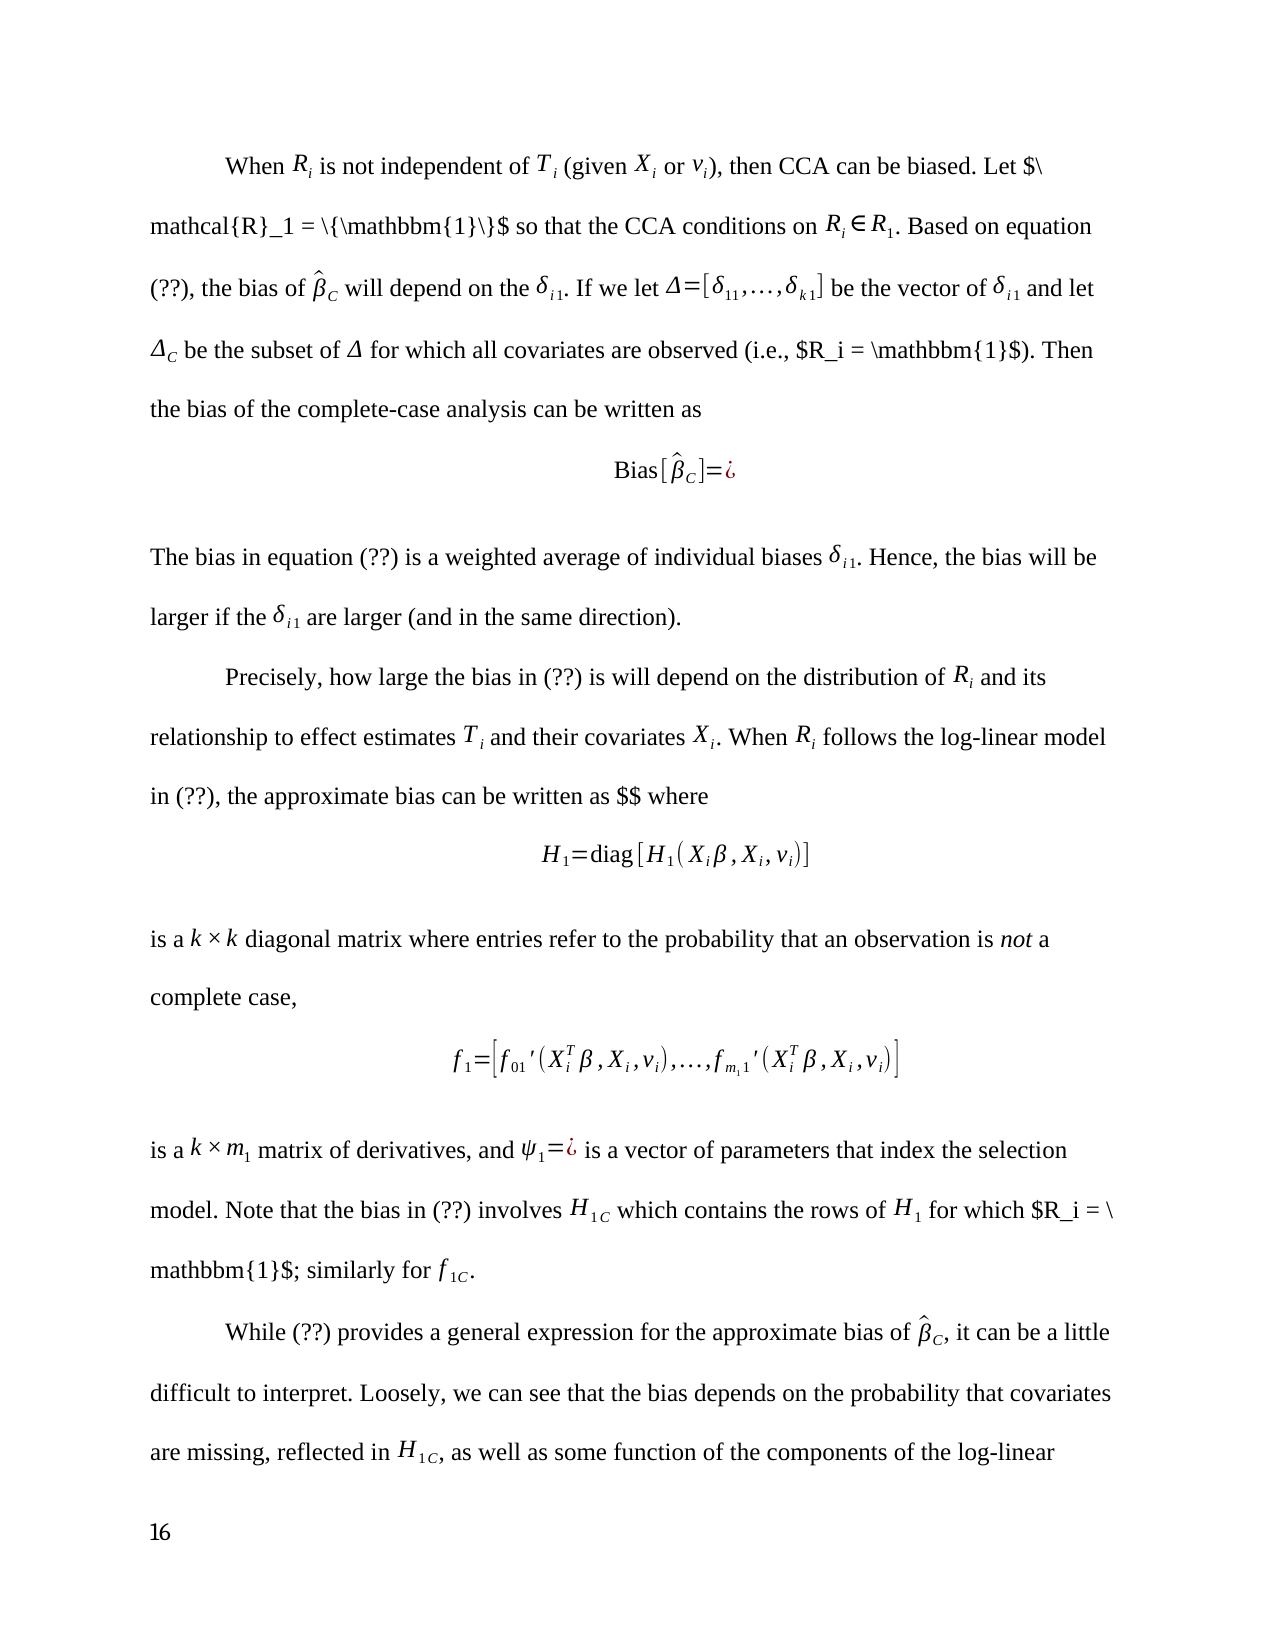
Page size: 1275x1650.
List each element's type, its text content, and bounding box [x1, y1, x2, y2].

text is a diagonal matrix where entries refer to the probability that an observation is not a complete case, [150, 924, 1125, 1011]
text Precisely, how large the bias in (??) is will depend on the distribution of and its relationship to effect estimates and their covariates . When follows the log-linear model in (??), the approximate bias can be written as $$ where [150, 661, 1125, 810]
text is a matrix of derivatives, and is a vector of parameters that index the selection model. Note that the bias in (??) involves which contains the rows of for which $R_i = \mathbbm{1}$; similarly for . [150, 1134, 1125, 1286]
text The bias in equation (??) is a weighted average of individual biases . Hence, the bias will be larger if the are larger (and in the same direction). [150, 541, 1125, 632]
text When is not independent of (given or ), then CCA can be biased. Let $\mathcal{R}_1 = \{\mathbbm{1}\}$ so that the CCA conditions on . Based on equation (??), the bias of will depend on the . If we let be the vector of and let be the subset of for which all covariates are observed (i.e., $R_i = \mathbbm{1}$). Then the bias of the complete-case analysis can be written as [150, 150, 1125, 423]
